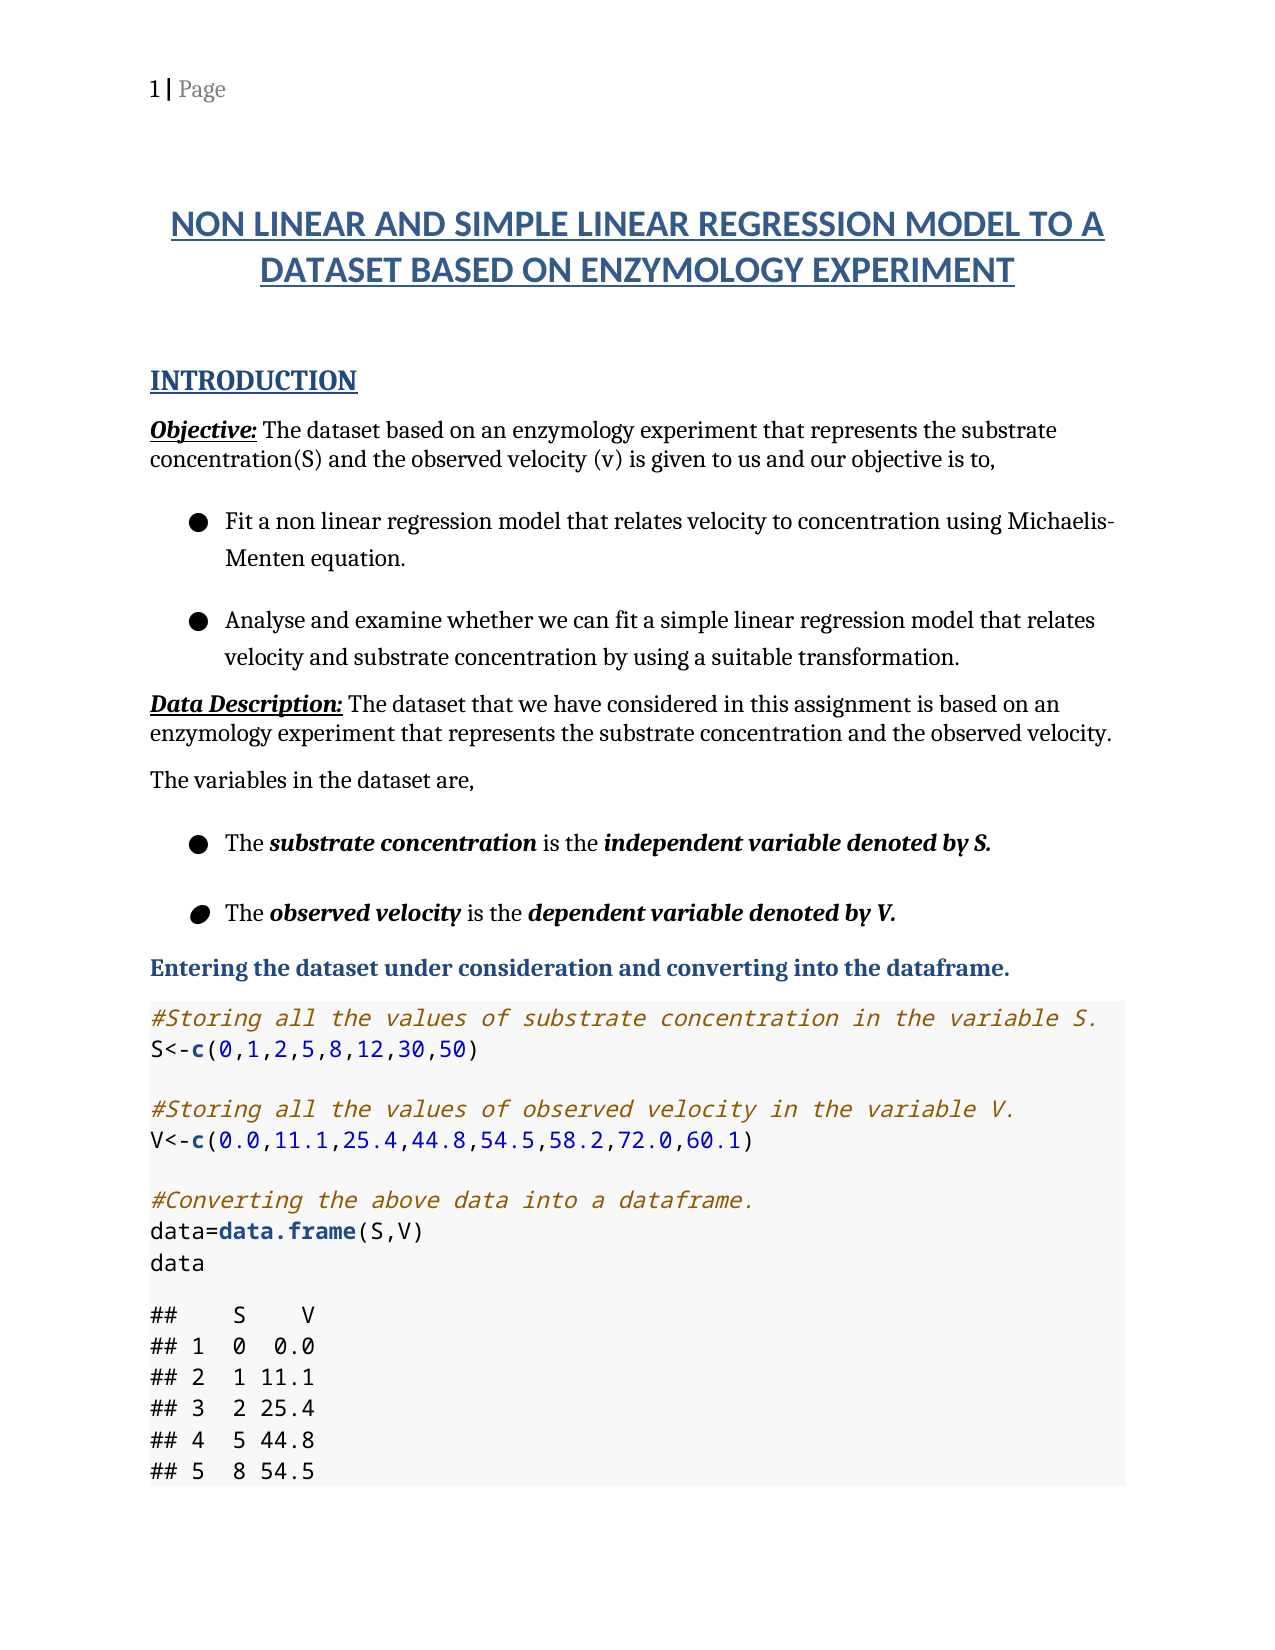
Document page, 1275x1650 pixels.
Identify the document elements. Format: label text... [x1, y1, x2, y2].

text Entering the dataset under consideration and converting into the dataframe. [150, 954, 1125, 983]
list The observed velocity is the dependent variable denoted by V. [187, 884, 1125, 935]
list Analyse and examine whether we can fit a simple linear regression model that relates velocity and substrate concentration by using a suitable transformation. [187, 591, 1125, 671]
text Data Description: The dataset that we have considered in this assignment is based on an enzymology experiment that represents the substrate concentration and the observed velocity. [150, 690, 1125, 748]
text #Storing all the values of substrate concentration in the variable S. S<-c(0,1,2,5,8,12,30,50) #Storing all the values of observed velocity in the variable V. V<-c(0.0,11.1,25.4,44.8,54.5,58.2,72.0,60.1) #Converting the above data into a dataframe. data=data.frame(S,V) data [150, 1001, 1125, 1278]
list The substrate concentration is the independent variable denoted by S. [187, 814, 1125, 865]
list Fit a non linear regression model that relates velocity to concentration using Michaelis-Menten equation. [187, 493, 1125, 573]
text INTRODUCTION [150, 364, 1125, 398]
text The variables in the dataset are, [150, 766, 1125, 795]
text Objective: The dataset based on an enzymology experiment that represents the substrate concentration(S) and the observed velocity (v) is given to us and our objective is to, [150, 416, 1125, 474]
title NON LINEAR AND SIMPLE LINEAR REGRESSION MODEL TO A DATASET BASED ON ENZYMOLOGY EXPERIMENT [150, 200, 1125, 292]
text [150, 1298, 1125, 1486]
